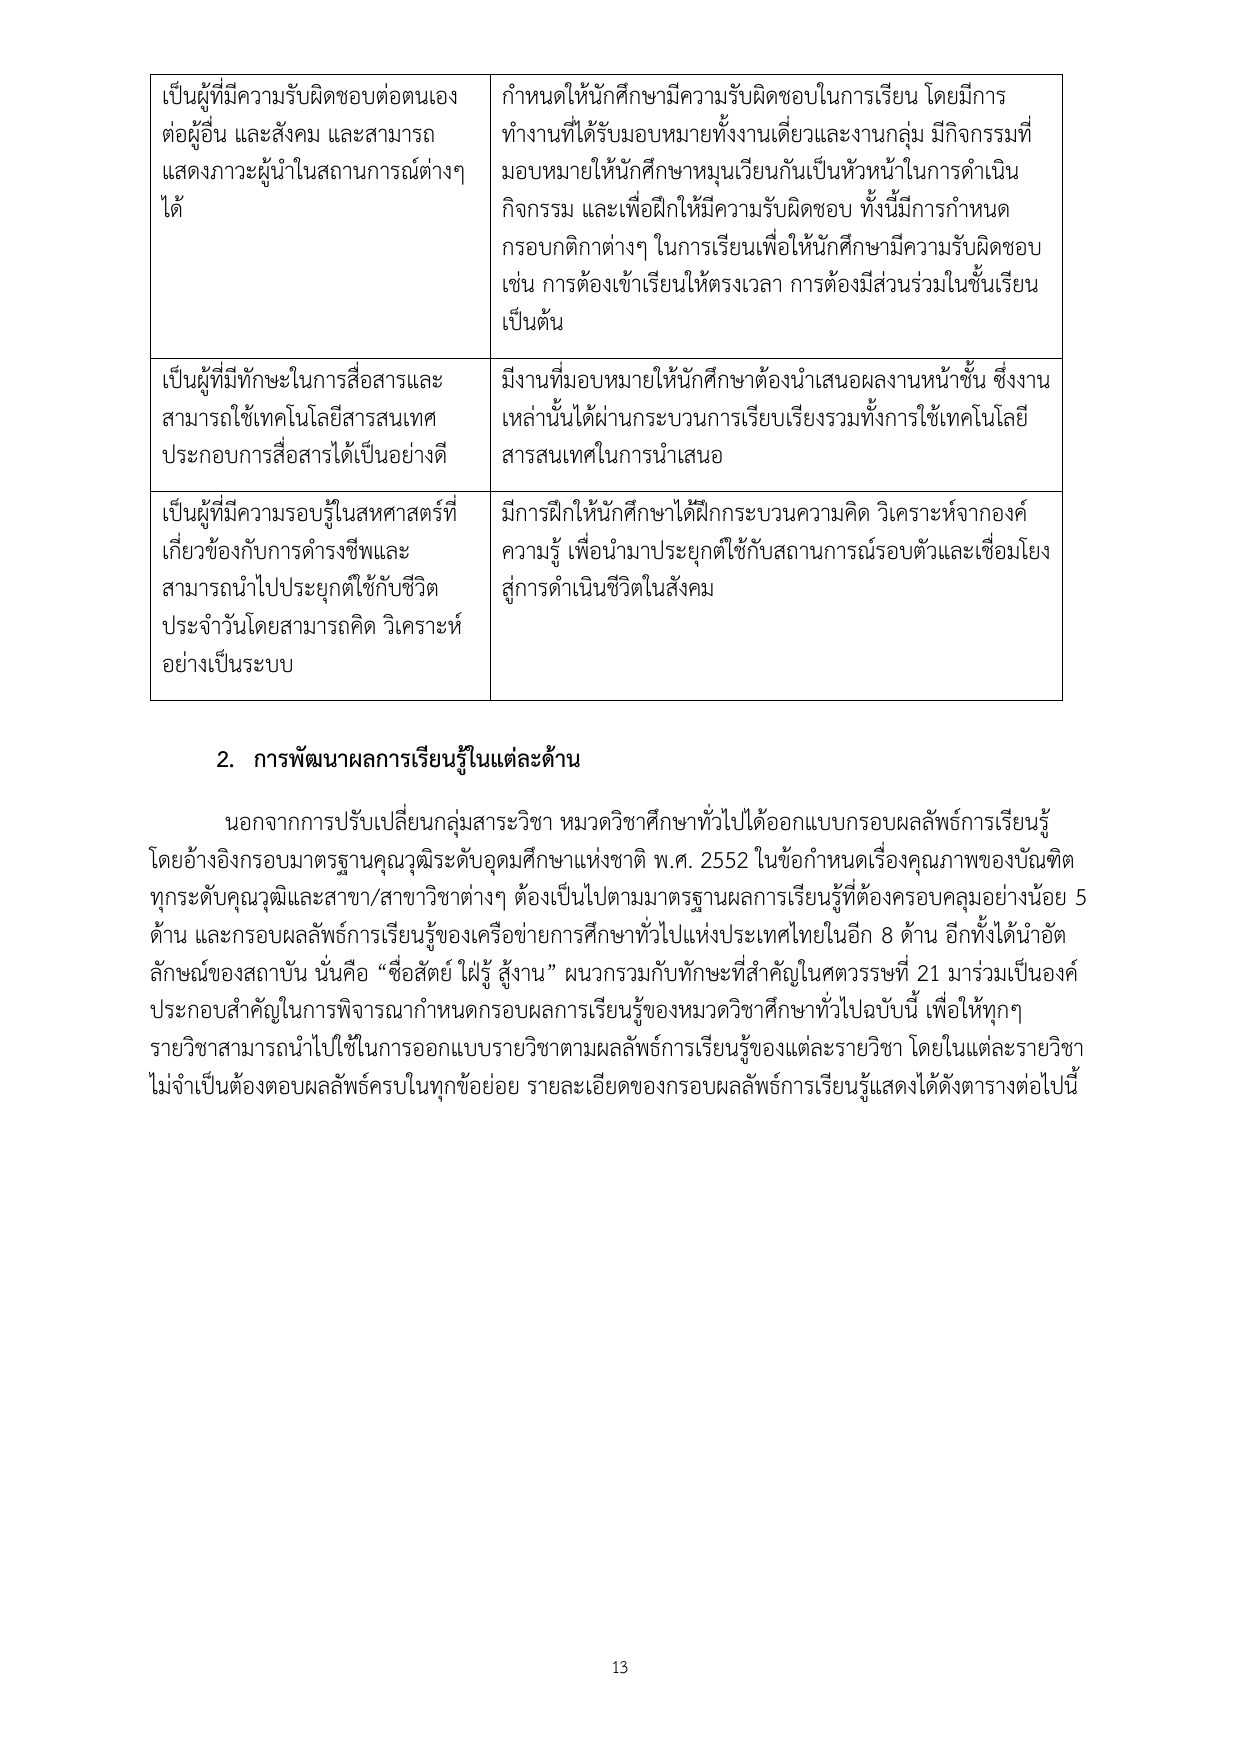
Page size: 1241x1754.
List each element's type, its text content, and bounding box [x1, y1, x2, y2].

list การพัฒนาผลการเรียนรู้ในแต่ละด้าน [216, 738, 1090, 776]
table_cell มีงานที่มอบหมายให้นักศึกษาต้องนำเสนอผลงานหน้าชั้น ซึ่งงานเหล่านั้นได้ผ่านกระบวนการเรียบเรียงรวมทั้งการใช้เทคโนโลยีสารสนเทศในการนำเสนอ [491, 359, 1062, 491]
table_cell กำหนดให้นักศึกษามีความรับผิดชอบในการเรียน โดยมีการทำงานที่ได้รับมอบหมายทั้งงานเดี่ยวและงานกลุ่ม มีกิจกรรมที่มอบหมายให้นักศึกษาหมุนเวียนกันเป็นหัวหน้าในการดำเนินกิจกรรม และเพื่อฝึกให้มีความรับผิดชอบ ทั้งนี้มีการกำหนดกรอบกติกาต่างๆ ในการเรียนเพื่อให้นักศึกษามีความรับผิดชอบ เช่น การต้องเข้าเรียนให้ตรงเวลา การต้องมีส่วนร่วมในชั้นเรียน เป็นต้น [491, 75, 1062, 358]
list นอกจากการปรับเปลี่ยนกลุ่มสาระวิชา หมวดวิชาศึกษาทั่วไปได้ออกแบบกรอบผลลัพธ์การเรียนรู้ โดยอ้างอิงกรอบมาตรฐานคุณวุฒิระดับอุดมศึกษาแห่งชาติ พ.ศ. 2552 ในข้อกำหนดเรื่องคุณภาพของบัณฑิตทุกระดับคุณวุฒิและสาขา/สาขาวิชาต่างๆ ต้องเป็นไปตามมาตรฐานผลการเรียนรู้ที่ต้องครอบคลุมอย่างน้อย 5 ด้าน และกรอบผลลัพธ์การเรียนรู้ของเครือข่ายการศึกษาทั่วไปแห่งประเทศไทยในอีก 8 ด้าน อีกทั้งได้นำอัตลักษณ์ของสถาบัน นั่นคือ “ซื่อสัตย์ ใฝ่รู้ สู้งาน” ผนวกรวมกับทักษะที่สำคัญในศตวรรษที่ 21 มาร่วมเป็นองค์ประกอบสำคัญในการพิจารณากำหนดกรอบผลการเรียนรู้ของหมวดวิชาศึกษาทั่วไปฉบับนี้ เพื่อให้ทุกๆ รายวิชาสามารถนำไปใช้ในการออกแบบรายวิชาตามผลลัพธ์การเรียนรู้ของแต่ละรายวิชา โดยในแต่ละรายวิชาไม่จำเป็นต้องตอบผลลัพธ์ครบในทุกข้อย่อย รายละเอียดของกรอบผลลัพธ์การเรียนรู้แสดงได้ดังตารางต่อไปนี้ [150, 801, 1090, 1103]
table_cell เป็นผู้ที่มีความรับผิดชอบต่อตนเอง ต่อผู้อื่น และสังคม และสามารถแสดงภาวะผู้นำในสถานการณ์ต่างๆได้ [151, 75, 490, 358]
table_cell มีการฝึกให้นักศึกษาได้ฝึกกระบวนความคิด วิเคราะห์จากองค์ความรู้ เพื่อนำมาประยุกต์ใช้กับสถานการณ์รอบตัวและเชื่อมโยงสู่การดำเนินชีวิตในสังคม [491, 492, 1062, 699]
table_cell เป็นผู้ที่มีทักษะในการสื่อสารและสามารถใช้เทคโนโลยีสารสนเทศประกอบการสื่อสารได้เป็นอย่างดี [151, 359, 490, 491]
table_cell เป็นผู้ที่มีความรอบรู้ในสหศาสตร์ที่เกี่ยวข้องกับการดำรงชีพและสามารถนำไปประยุกต์ใช้กับชีวิตประจำวันโดยสามารถคิด วิเคราะห์อย่างเป็นระบบ [151, 492, 490, 699]
